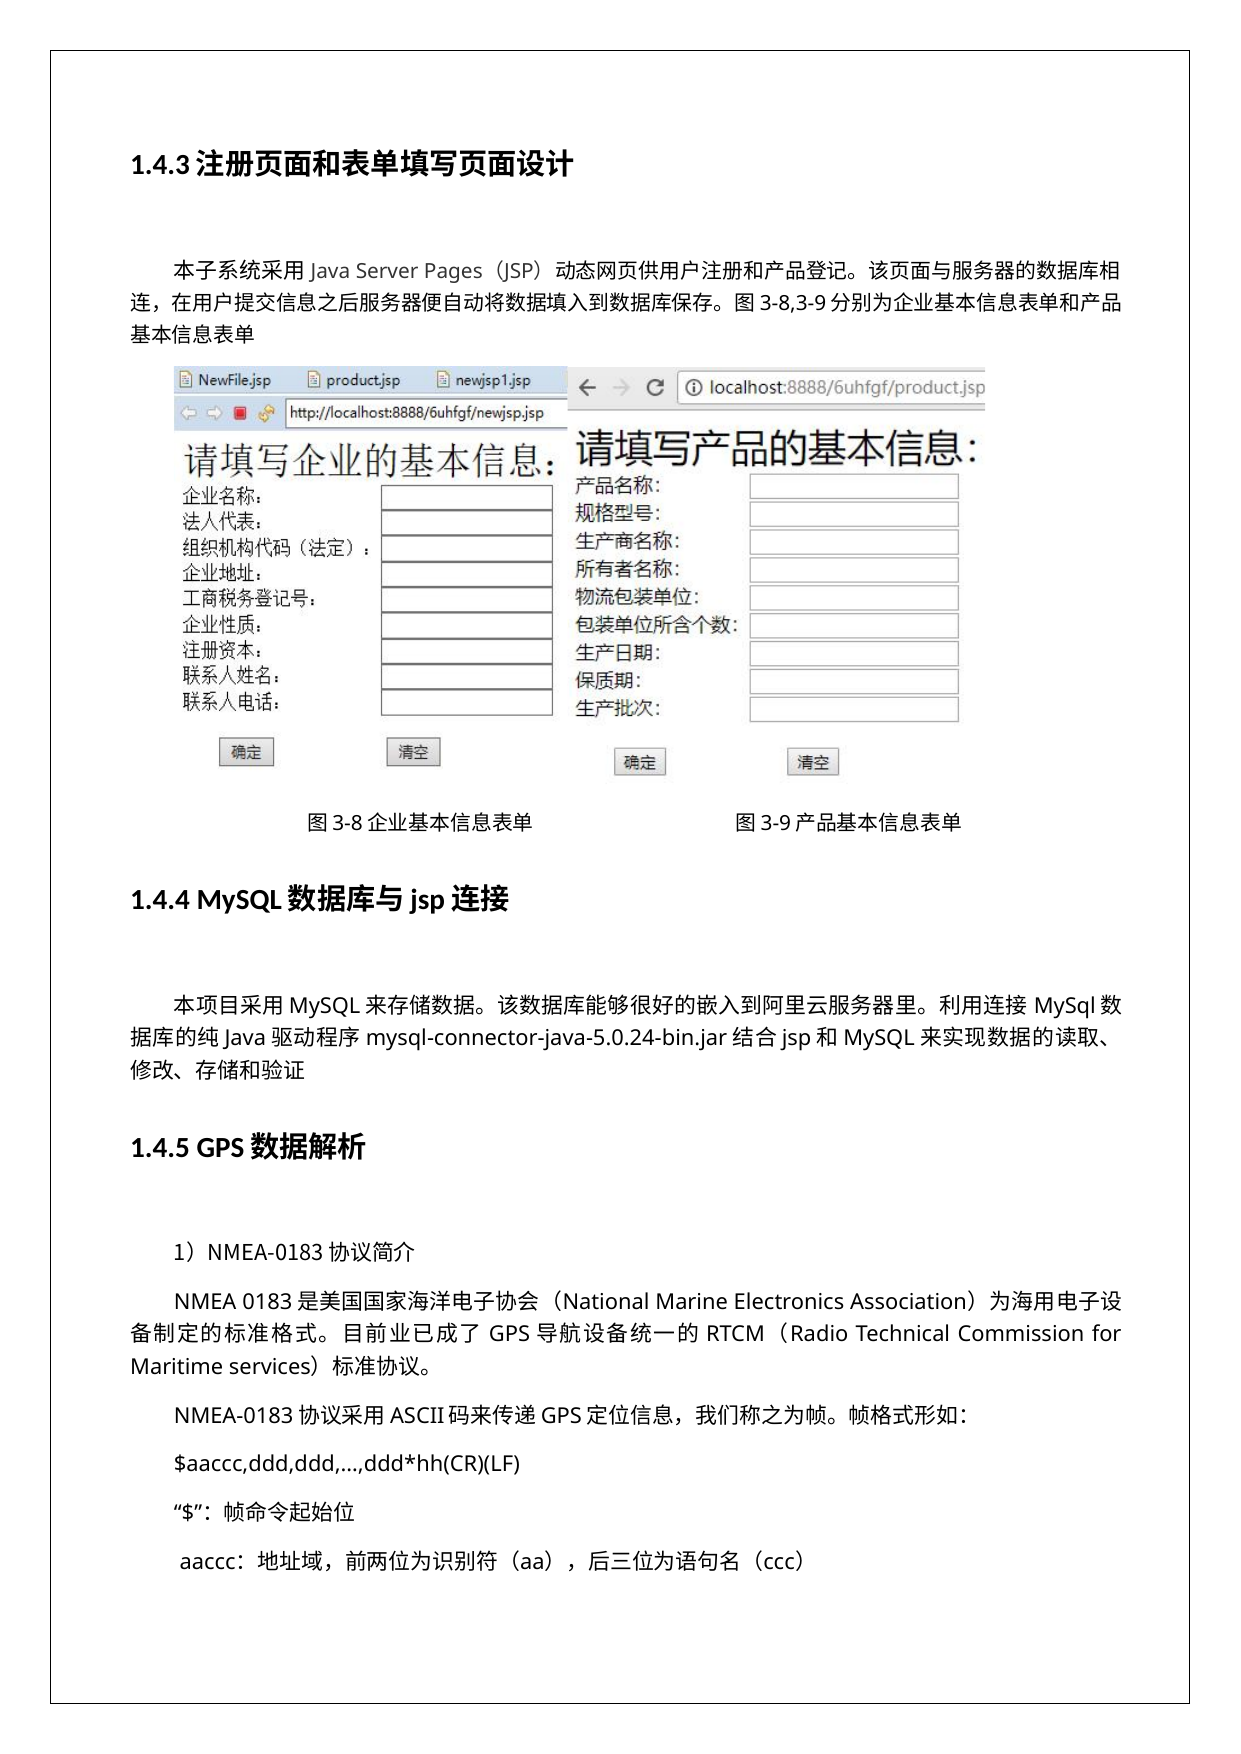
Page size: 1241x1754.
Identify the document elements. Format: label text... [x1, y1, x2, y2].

subtitle 1.4.4 MySQL数据库与jsp连接 [130, 864, 1122, 929]
text NMEA 0183是美国国家海洋电子协会（National Marine Electronics Association）为海用电子设备制定的标准格式。目前业已成了GPS导航设备统一的RTCM（Radio Technical Commission for Maritime services）标准协议。 [130, 1284, 1122, 1381]
text 1）NMEA-0183协议简介 [130, 1235, 1122, 1267]
subtitle 1.4.3注册页面和表单填写页面设计 [130, 129, 1122, 194]
text $aaccc,ddd,ddd,…,ddd*hh(CR)(LF) [130, 1446, 1122, 1479]
text “$”：帧命令起始位 [130, 1495, 1122, 1527]
text aaccc：地址域，前两位为识别符（aa），后三位为语句名（ccc） [130, 1544, 1122, 1576]
text 本项目采用MySQL来存储数据。该数据库能够很好的嵌入到阿里云服务器里。利用连接MySql数据库的纯Java驱动程序mysql-connector-java-5.0.24-bin.jar结合jsp和MySQL来实现数据的读取、修改、存储和验证 [130, 987, 1122, 1085]
picture [173, 366, 986, 788]
text NMEA-0183协议采用ASCII码来传递GPS定位信息，我们称之为帧。帧格式形如： [130, 1397, 1122, 1430]
subtitle 1.4.5 GPS数据解析 [130, 1112, 1122, 1177]
text 图3-8企业基本信息表单 图3-9产品基本信息表单 [307, 805, 1122, 837]
text 本子系统采用Java Server Pages（JSP）动态网页供用户注册和产品登记。该页面与服务器的数据库相连，在用户提交信息之后服务器便自动将数据填入到数据库保存。图3-8,3-9分别为企业基本信息表单和产品基本信息表单 [130, 252, 1122, 350]
